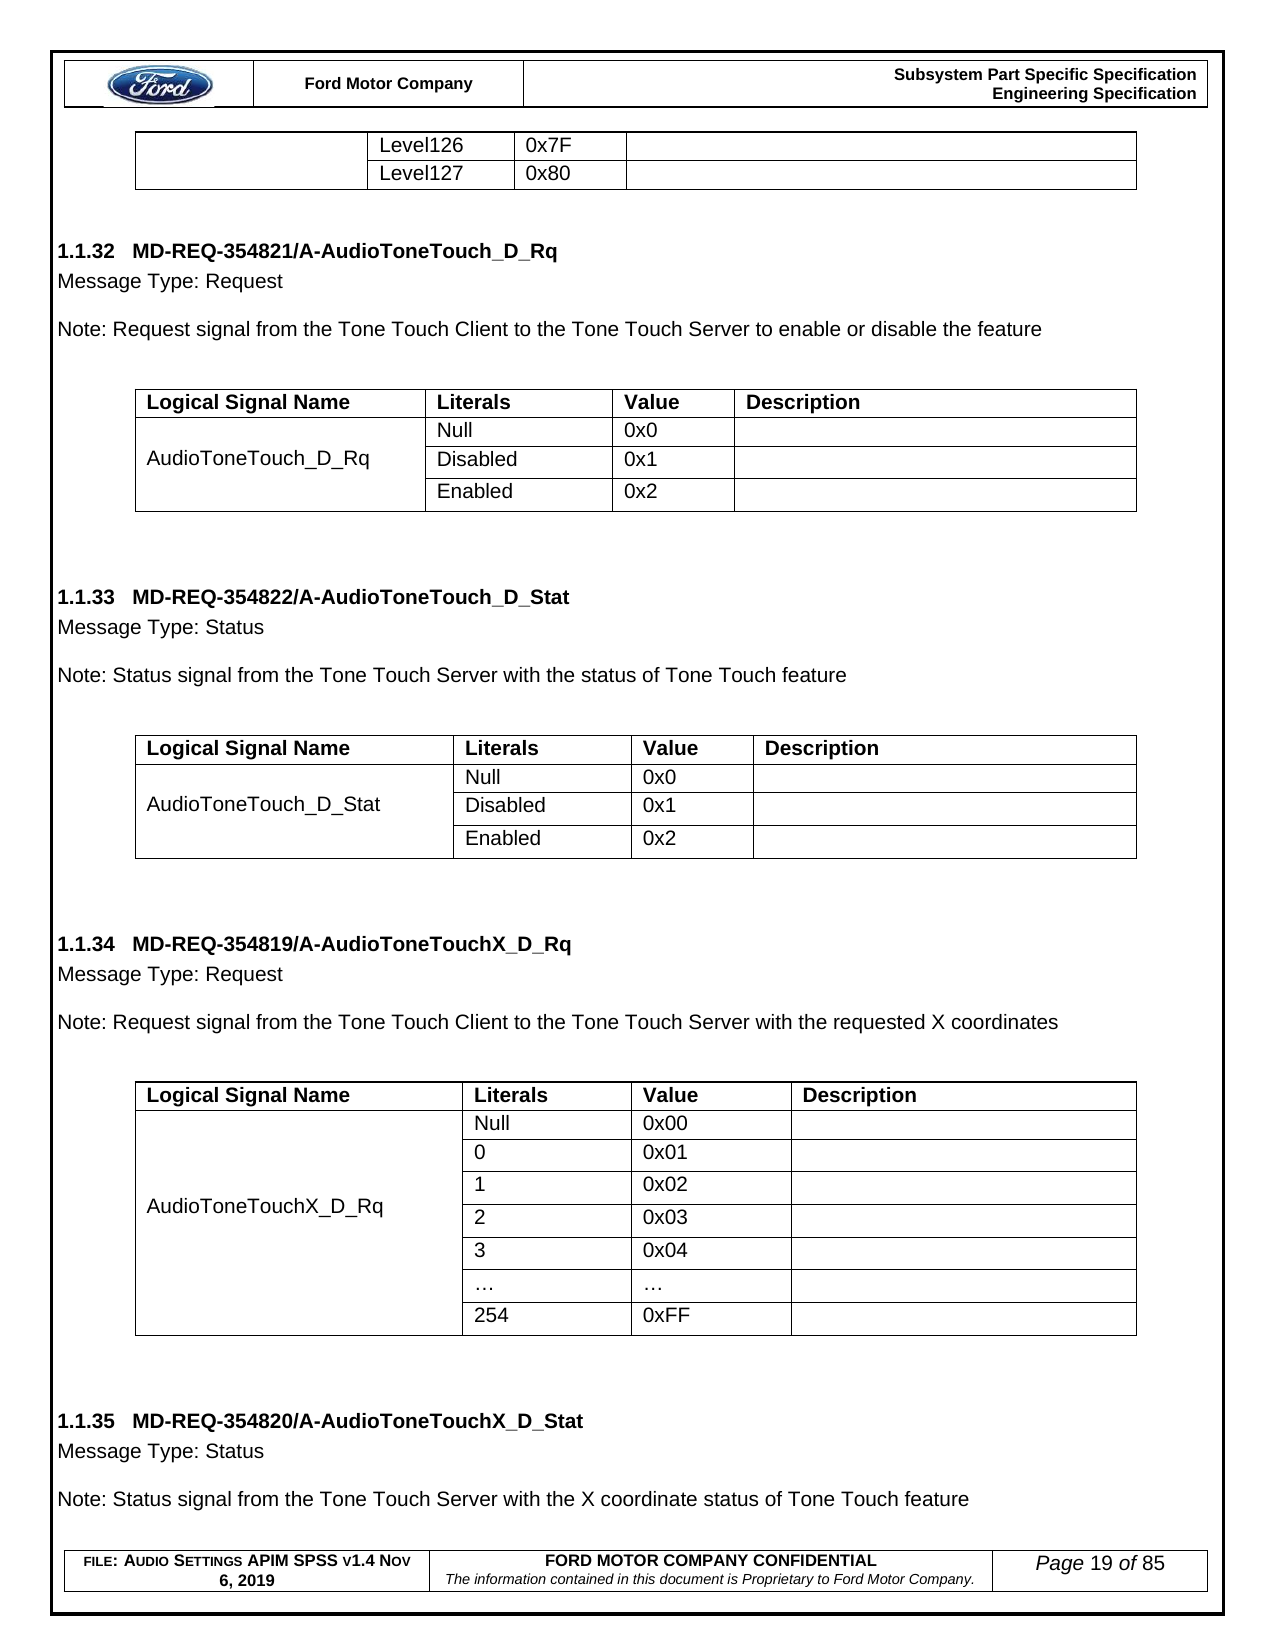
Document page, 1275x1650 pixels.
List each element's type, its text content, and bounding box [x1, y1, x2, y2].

table_cell 0 [463, 1140, 631, 1171]
table_cell [627, 133, 1136, 160]
table_header Logical Signal Name [136, 736, 453, 763]
table_cell 0x04 [632, 1238, 791, 1269]
table_cell AudioToneTouchX_D_Rq [136, 1111, 462, 1335]
table_cell [735, 418, 1136, 446]
table_cell Null [454, 765, 631, 792]
text Message Type: Request [57, 962, 1215, 986]
table_header Value [632, 1083, 791, 1110]
table_cell [754, 765, 1136, 792]
table_cell [754, 826, 1136, 857]
table_header Literals [426, 390, 612, 417]
subtitle MD-REQ-354819/A-AudioToneTouchX_D_Rq [57, 931, 1215, 955]
table_cell 0xFF [632, 1303, 791, 1335]
subtitle MD-REQ-354821/A-AudioToneTouch_D_Rq [57, 238, 1215, 262]
table_cell … [632, 1270, 791, 1302]
table_cell 2 [463, 1205, 631, 1237]
table_cell [754, 793, 1136, 825]
table_header Literals [454, 736, 631, 763]
table_cell Enabled [454, 826, 631, 857]
table_header Description [792, 1083, 1136, 1110]
table_header Description [754, 736, 1136, 763]
table_cell [792, 1238, 1136, 1269]
table_cell AudioToneTouch_D_Stat [136, 765, 453, 857]
table_cell Disabled [426, 447, 612, 478]
table_cell 0x02 [632, 1172, 791, 1204]
table_cell [792, 1111, 1136, 1138]
table_cell [792, 1270, 1136, 1302]
table_cell [792, 1172, 1136, 1204]
picture [103, 61, 215, 107]
table_cell Null [463, 1111, 631, 1138]
text Message Type: Request [57, 269, 1215, 293]
table_cell 0x1 [613, 447, 734, 478]
table_cell 1 [463, 1172, 631, 1204]
text Message Type: Status [57, 615, 1215, 639]
table_cell 0x1 [632, 793, 753, 825]
table_header Value [613, 390, 734, 417]
table_cell 0x0 [613, 418, 734, 446]
table_cell [735, 447, 1136, 478]
table_cell Level127 [368, 161, 514, 188]
table_cell 0x80 [515, 161, 626, 188]
table_cell [627, 161, 1136, 188]
table_cell [792, 1205, 1136, 1237]
table_header Literals [463, 1083, 631, 1110]
table_cell 0x00 [632, 1111, 791, 1138]
text Note: Status signal from the Tone Touch Server with the status of Tone Touch feature [57, 663, 1215, 687]
table_cell 0x01 [632, 1140, 791, 1171]
text Note: Request signal from the Tone Touch Client to the Tone Touch Server with the requested X coordinates [57, 1009, 1215, 1033]
text Message Type: Status [57, 1439, 1215, 1463]
table_cell Level126 [368, 133, 514, 160]
subtitle MD-REQ-354822/A-AudioToneTouch_D_Stat [57, 585, 1215, 609]
table_cell 0x2 [632, 826, 753, 857]
table_cell 254 [463, 1303, 631, 1335]
table_cell 0x2 [613, 479, 734, 511]
table_header Logical Signal Name [136, 1083, 462, 1110]
table_header Logical Signal Name [136, 390, 425, 417]
table_header Value [632, 736, 753, 763]
text Note: Request signal from the Tone Touch Client to the Tone Touch Server to enable or disable the feature [57, 317, 1215, 341]
table_cell … [463, 1270, 631, 1302]
table_cell 0x0 [632, 765, 753, 792]
table_cell [735, 479, 1136, 511]
table_header Description [735, 390, 1136, 417]
table_cell Enabled [426, 479, 612, 511]
table_cell Disabled [454, 793, 631, 825]
table_cell 0x7F [515, 133, 626, 160]
table_cell 0x03 [632, 1205, 791, 1237]
text Note: Status signal from the Tone Touch Server with the X coordinate status of Tone Touch feature [57, 1487, 1215, 1511]
table_cell [792, 1303, 1136, 1335]
table_cell [792, 1140, 1136, 1171]
table_cell 3 [463, 1238, 631, 1269]
table_cell AudioToneTouch_D_Rq [136, 418, 425, 511]
subtitle MD-REQ-354820/A-AudioToneTouchX_D_Stat [57, 1409, 1215, 1433]
table_cell Null [426, 418, 612, 446]
